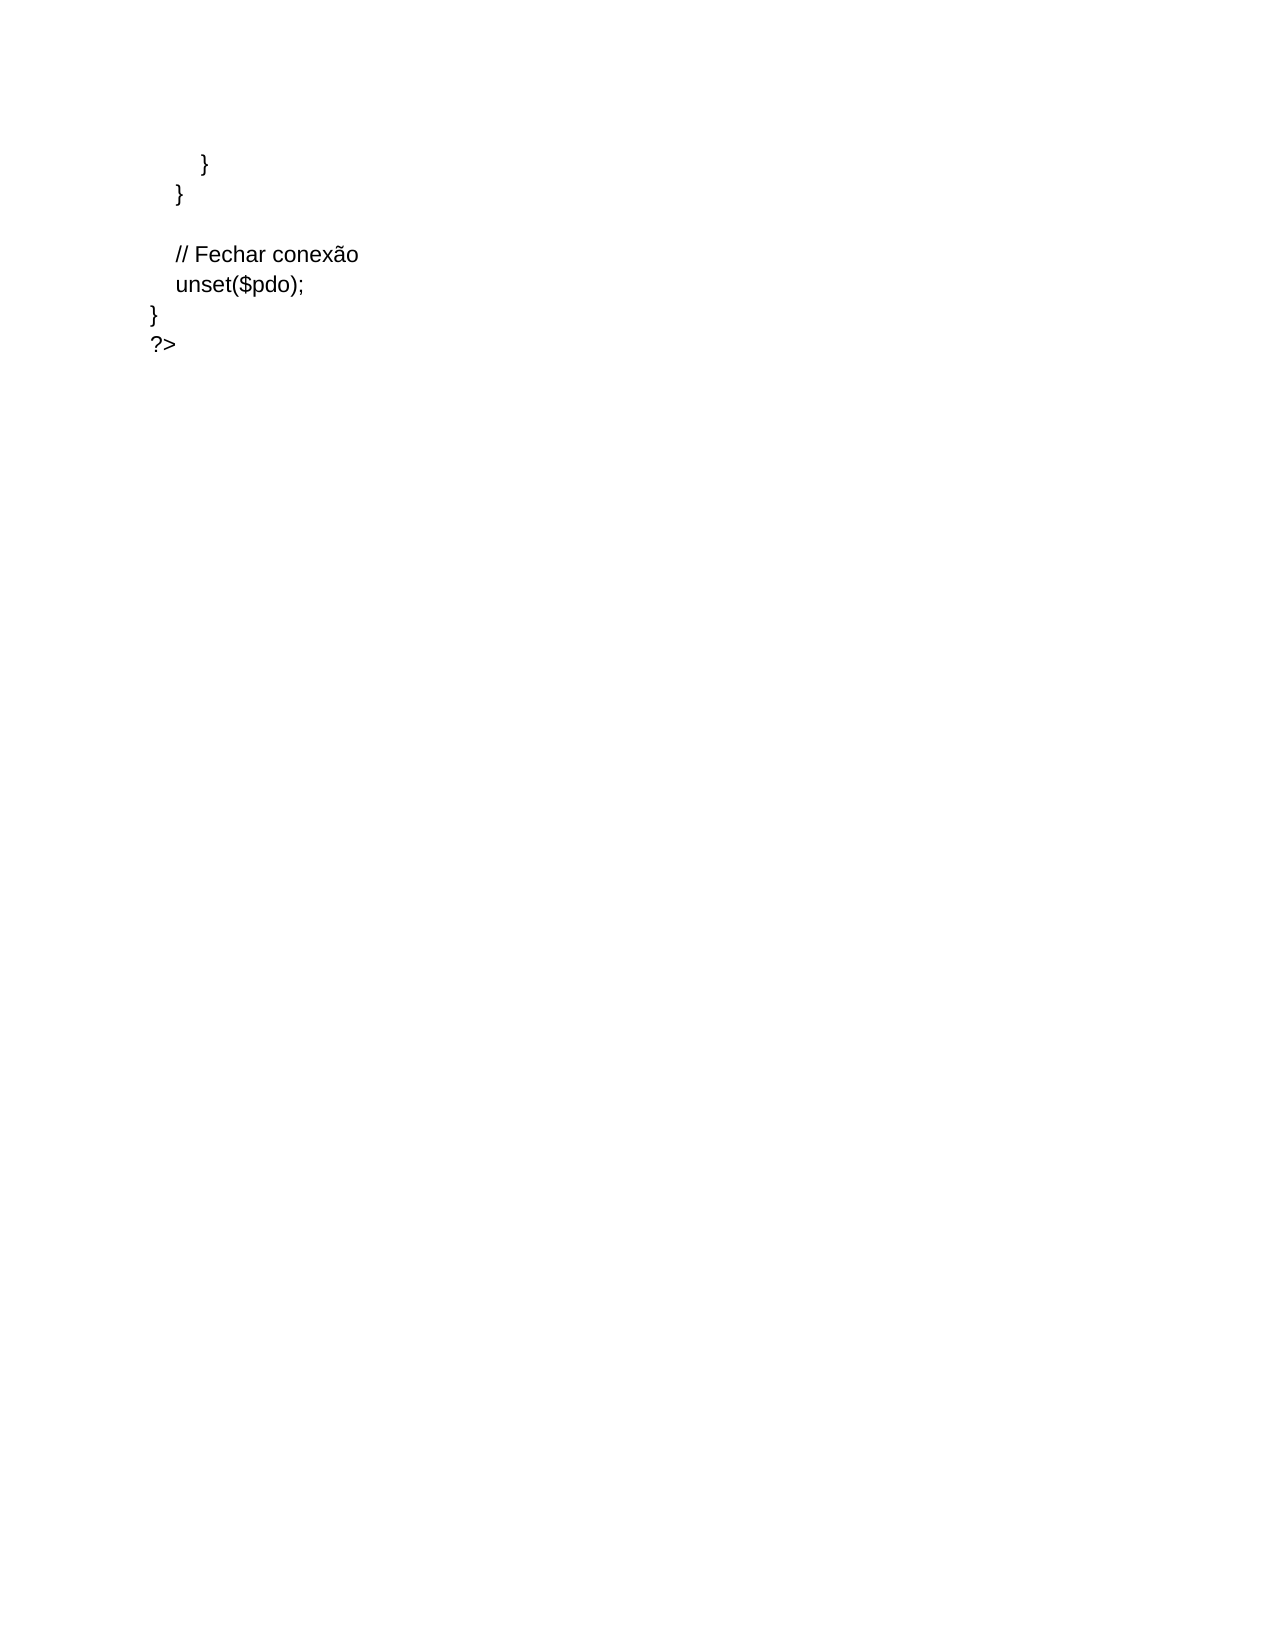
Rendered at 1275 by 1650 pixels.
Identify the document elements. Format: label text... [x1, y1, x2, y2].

text // Fechar conexão [150, 241, 1125, 267]
text unset($pdo); [150, 271, 1125, 297]
text } [150, 180, 1125, 207]
text ?> [150, 331, 1125, 358]
text } [150, 150, 1125, 176]
text } [150, 301, 1125, 327]
